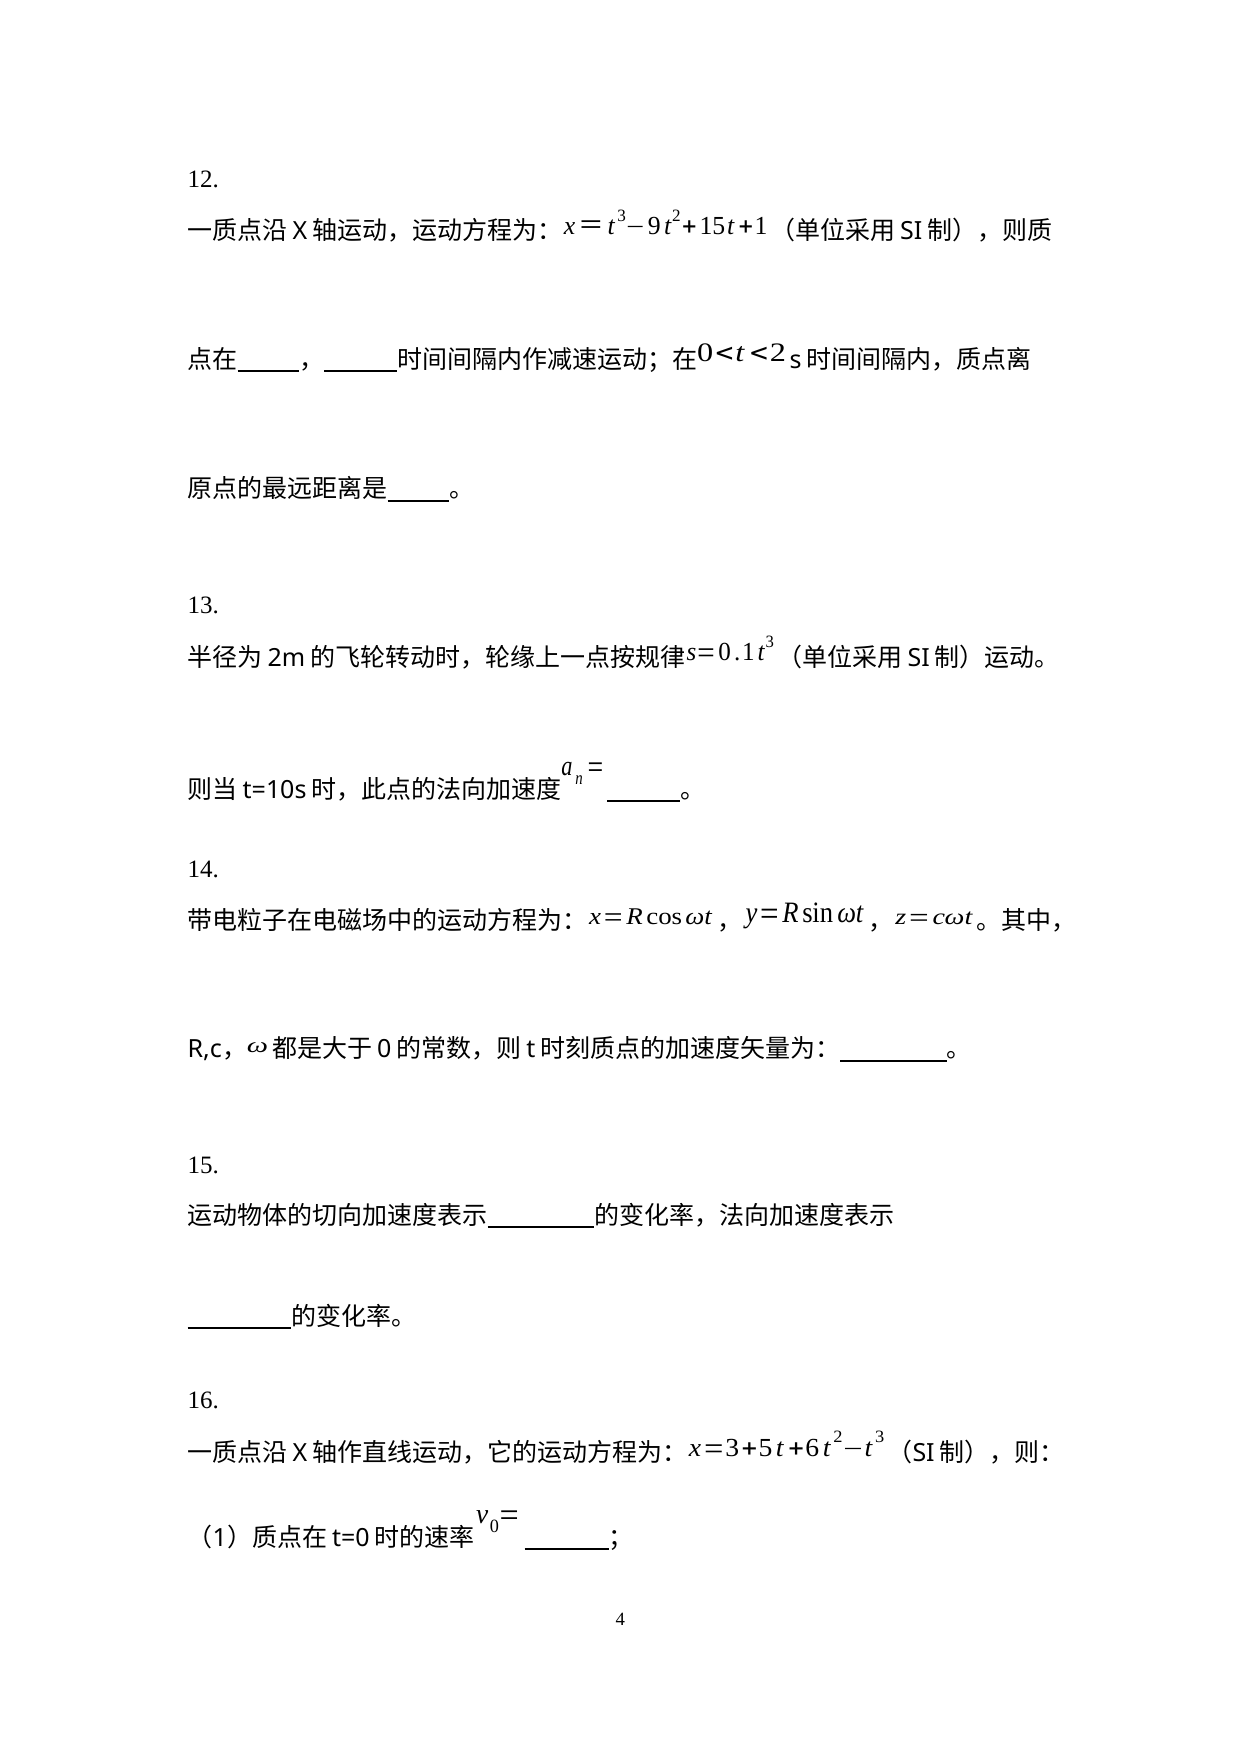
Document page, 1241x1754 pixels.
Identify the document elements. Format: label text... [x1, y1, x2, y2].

text 带电粒子在电磁场中的运动方程为：，，。其中，R,c，都是大于0的常数，则t时刻质点的加速度矢量为： 。 [187, 884, 1053, 1079]
text 14. [187, 852, 1053, 884]
text 运动物体的切向加速度表示 的变化率，法向加速度表示 [187, 1181, 1053, 1246]
text 12. [187, 162, 1053, 194]
text 13. [187, 588, 1053, 621]
text 一质点沿X轴运动，运动方程为：（单位采用SI制），则质点在 ， 时间间隔内作减速运动；在s时间间隔内，质点离原点的最远距离是 。 [187, 194, 1053, 519]
text 的变化率。 [187, 1282, 1053, 1347]
text 16. [187, 1383, 1053, 1416]
text 一质点沿X轴作直线运动，它的运动方程为：（SI制），则： [187, 1416, 1053, 1481]
text 15. [187, 1148, 1053, 1181]
text 半径为2m的飞轮转动时，轮缘上一点按规律（单位采用SI制）运动。则当t=10s时，此点的法向加速度 。 [187, 621, 1053, 816]
text （1）质点在t=0时的速率 ； [187, 1499, 1053, 1564]
